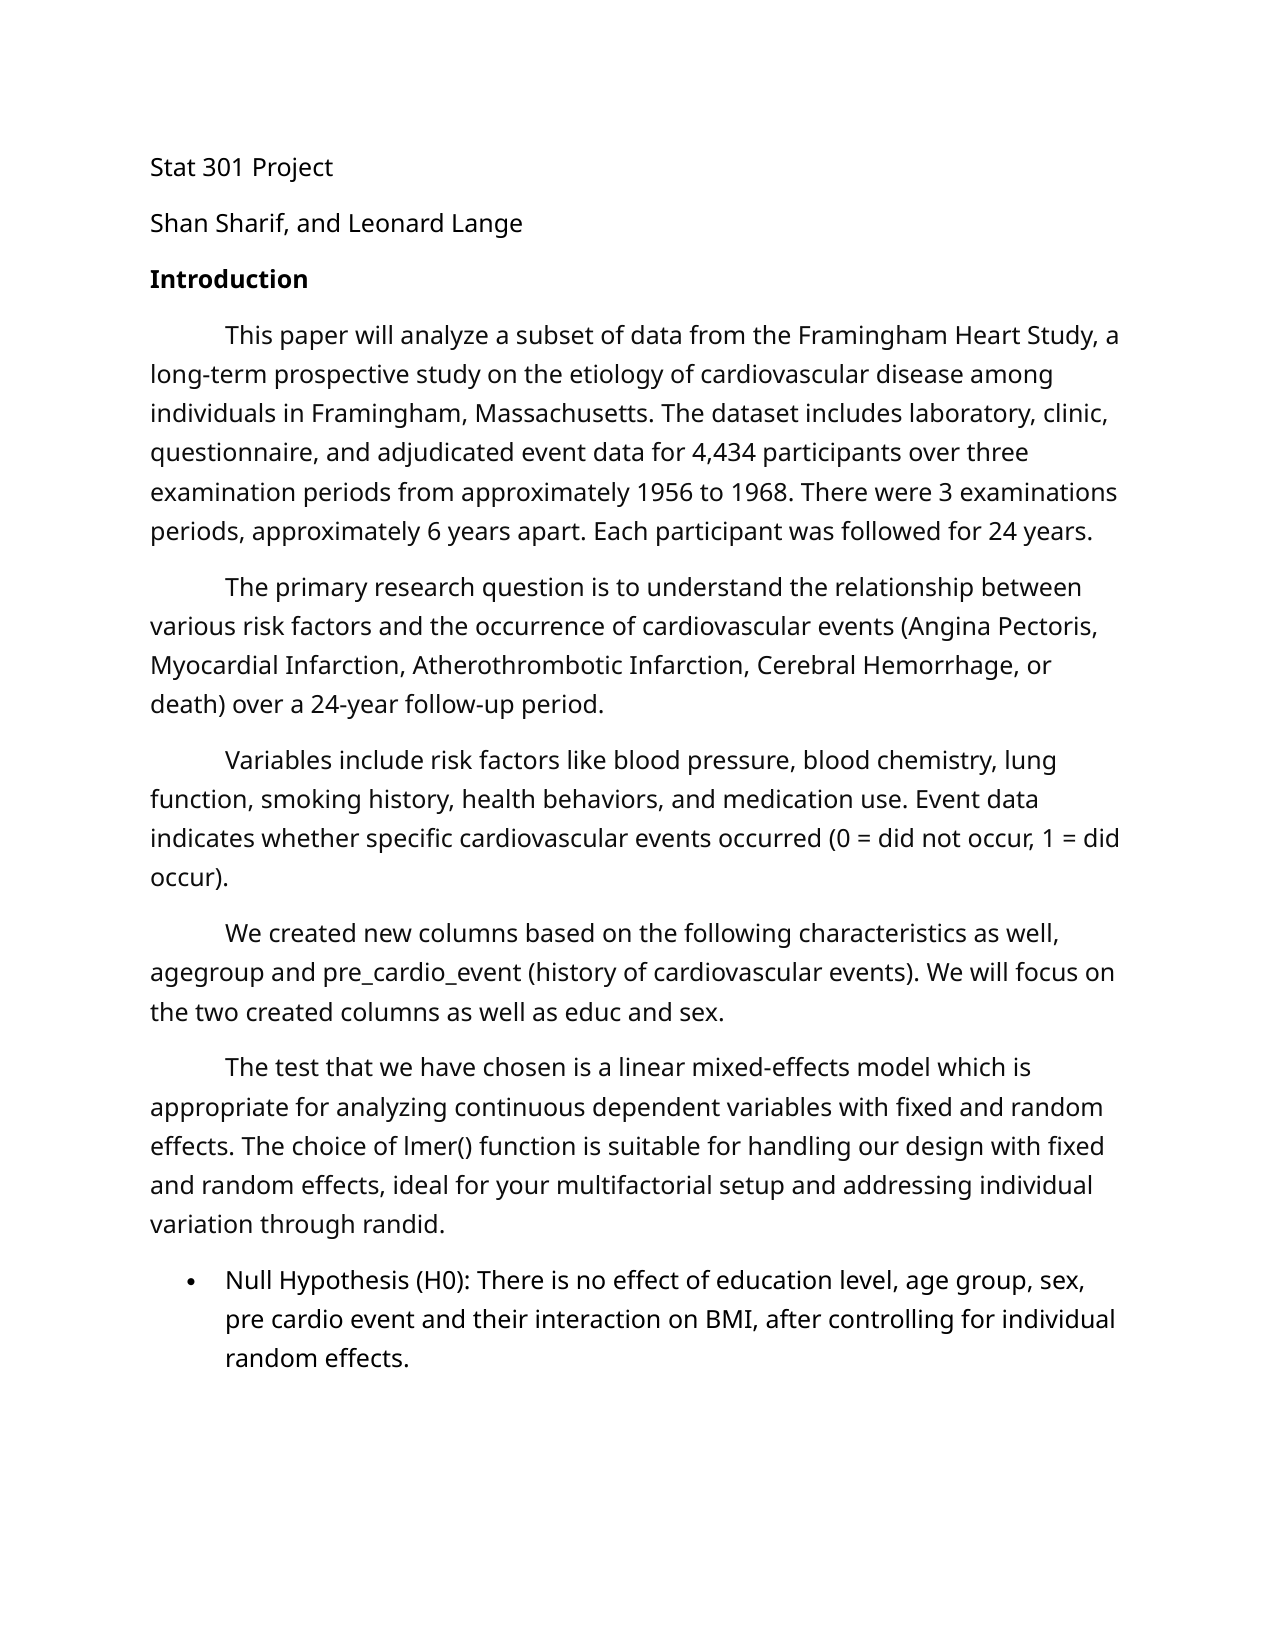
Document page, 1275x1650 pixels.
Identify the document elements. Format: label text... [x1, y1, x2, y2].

list Null Hypothesis (H0): There is no effect of education level, age group, sex, pre cardio event and their interaction on BMI, after controlling for individual random effects. [187, 1262, 1125, 1375]
text Shan Sharif, and Leonard Lange [150, 206, 1125, 240]
text This paper will analyze a subset of data from the Framingham Heart Study, a long-term prospective study on the etiology of cardiovascular disease among individuals in Framingham, Massachusetts. The dataset includes laboratory, clinic, questionnaire, and adjudicated event data for 4,434 participants over three examination periods from approximately 1956 to 1968. There were 3 examinations periods, approximately 6 years apart. Each participant was followed for 24 years. [150, 317, 1125, 547]
text Variables include risk factors like blood pressure, blood chemistry, lung function, smoking history, health behaviors, and medication use. Event data indicates whether specific cardiovascular events occurred (0 = did not occur, 1 = did occur). [150, 742, 1125, 894]
text The primary research question is to understand the relationship between various risk factors and the occurrence of cardiovascular events (Angina Pectoris, Myocardial Infarction, Atherothrombotic Infarction, Cerebral Hemorrhage, or death) over a 24-year follow-up period. [150, 569, 1125, 721]
text Stat 301 Project [150, 150, 1125, 184]
text Introduction [150, 262, 1125, 296]
text We created new columns based on the following characteristics as well, agegroup and pre_cardio_event (history of cardiovascular events). We will focus on the two created columns as well as educ and sex. [150, 916, 1125, 1028]
text The test that we have chosen is a linear mixed-effects model which is appropriate for analyzing continuous dependent variables with fixed and random effects. The choice of lmer() function is suitable for handling our design with fixed and random effects, ideal for your multifactorial setup and addressing individual variation through randid. [150, 1050, 1125, 1241]
